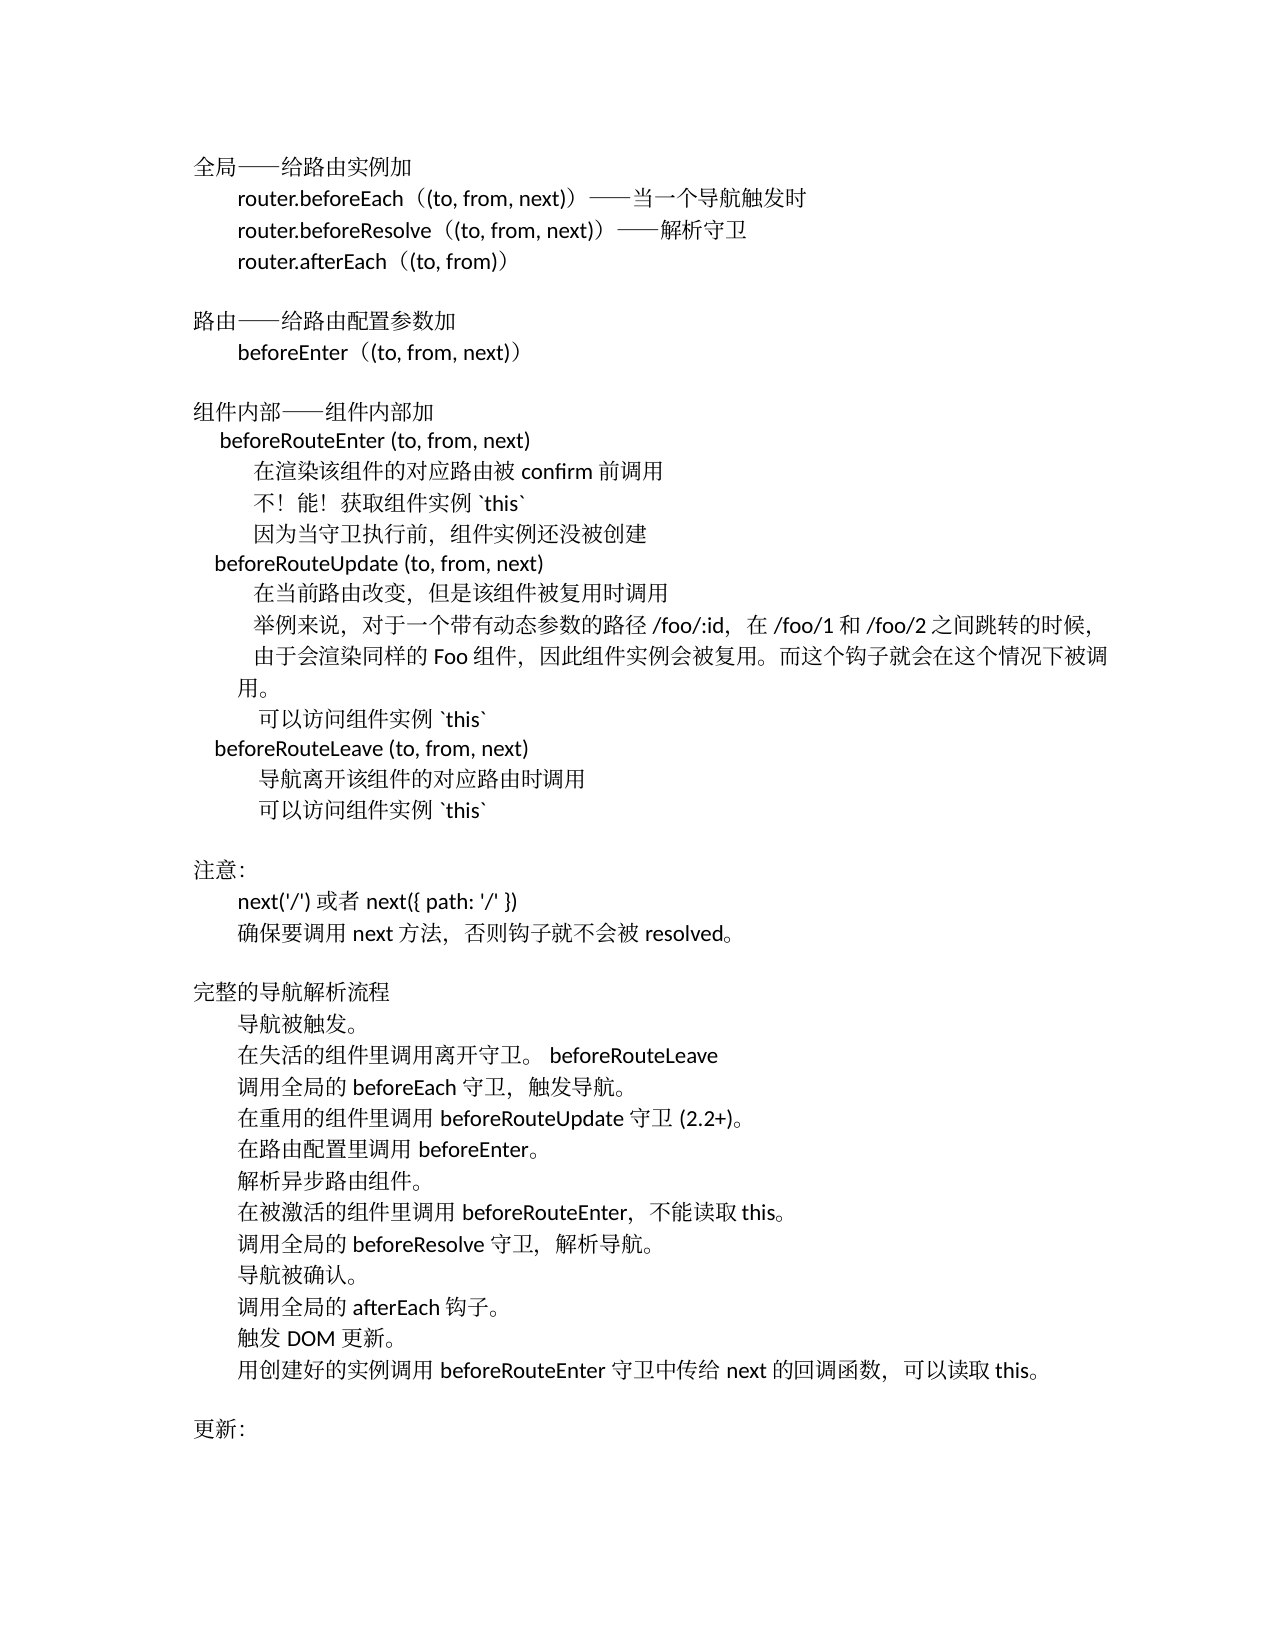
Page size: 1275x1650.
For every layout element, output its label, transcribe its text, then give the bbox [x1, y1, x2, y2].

text beforeRouteLeave (to, from, next) [194, 734, 1125, 762]
text 完整的导航解析流程 [194, 975, 1125, 1007]
text 因为当守卫执行前，组件实例还没被创建 [237, 517, 1125, 549]
text 确保要调用 next 方法，否则钩子就不会被 resolved。 [194, 916, 1125, 947]
text 导航被确认。 [237, 1258, 1125, 1290]
text 可以访问组件实例 `this` [237, 793, 1125, 825]
text router.beforeResolve（(to, from, next)）——解析守卫 [237, 213, 1125, 244]
text 组件内部——组件内部加 [194, 395, 1125, 426]
text 调用全局的 afterEach 钩子。 [237, 1290, 1125, 1321]
text 用创建好的实例调用 beforeRouteEnter 守卫中传给 next 的回调函数，可以读取this。 [237, 1353, 1125, 1384]
text 不！能！获取组件实例 `this` [237, 486, 1125, 517]
text 解析异步路由组件。 [237, 1164, 1125, 1196]
text 在当前路由改变，但是该组件被复用时调用 [237, 577, 1125, 608]
text 全局——给路由实例加 [194, 150, 1125, 181]
text next('/') 或者 next({ path: '/' }) [194, 884, 1125, 916]
text router.beforeEach（(to, from, next)）——当一个导航触发时 [237, 181, 1125, 213]
text 举例来说，对于一个带有动态参数的路径 /foo/:id，在 /foo/1 和 /foo/2 之间跳转的时候， [237, 608, 1125, 639]
text 更新： [194, 1412, 1125, 1444]
text 导航被触发。 [237, 1007, 1125, 1038]
text beforeRouteUpdate (to, from, next) [194, 549, 1125, 577]
text 调用全局的 beforeResolve 守卫，解析导航。 [237, 1227, 1125, 1258]
text 可以访问组件实例 `this` [237, 702, 1125, 734]
text 在被激活的组件里调用 beforeRouteEnter，不能读取this。 [237, 1196, 1125, 1227]
text 路由——给路由配置参数加 [194, 304, 1125, 335]
text 触发 DOM 更新。 [237, 1321, 1125, 1353]
text 在重用的组件里调用 beforeRouteUpdate 守卫 (2.2+)。 [237, 1101, 1125, 1133]
text beforeRouteEnter (to, from, next) [194, 426, 1125, 454]
text 注意： [194, 853, 1125, 884]
text 在失活的组件里调用离开守卫。 beforeRouteLeave [237, 1038, 1125, 1070]
text 导航离开该组件的对应路由时调用 [237, 762, 1125, 793]
text router.afterEach（(to, from)） [237, 244, 1125, 276]
text beforeEnter（(to, from, next)） [194, 335, 1125, 367]
text 在渲染该组件的对应路由被 confirm 前调用 [237, 454, 1125, 486]
text 调用全局的 beforeEach 守卫，触发导航。 [237, 1070, 1125, 1101]
text 由于会渲染同样的 Foo 组件，因此组件实例会被复用。而这个钩子就会在这个情况下被调用。 [237, 639, 1125, 702]
text 在路由配置里调用 beforeEnter。 [237, 1133, 1125, 1164]
